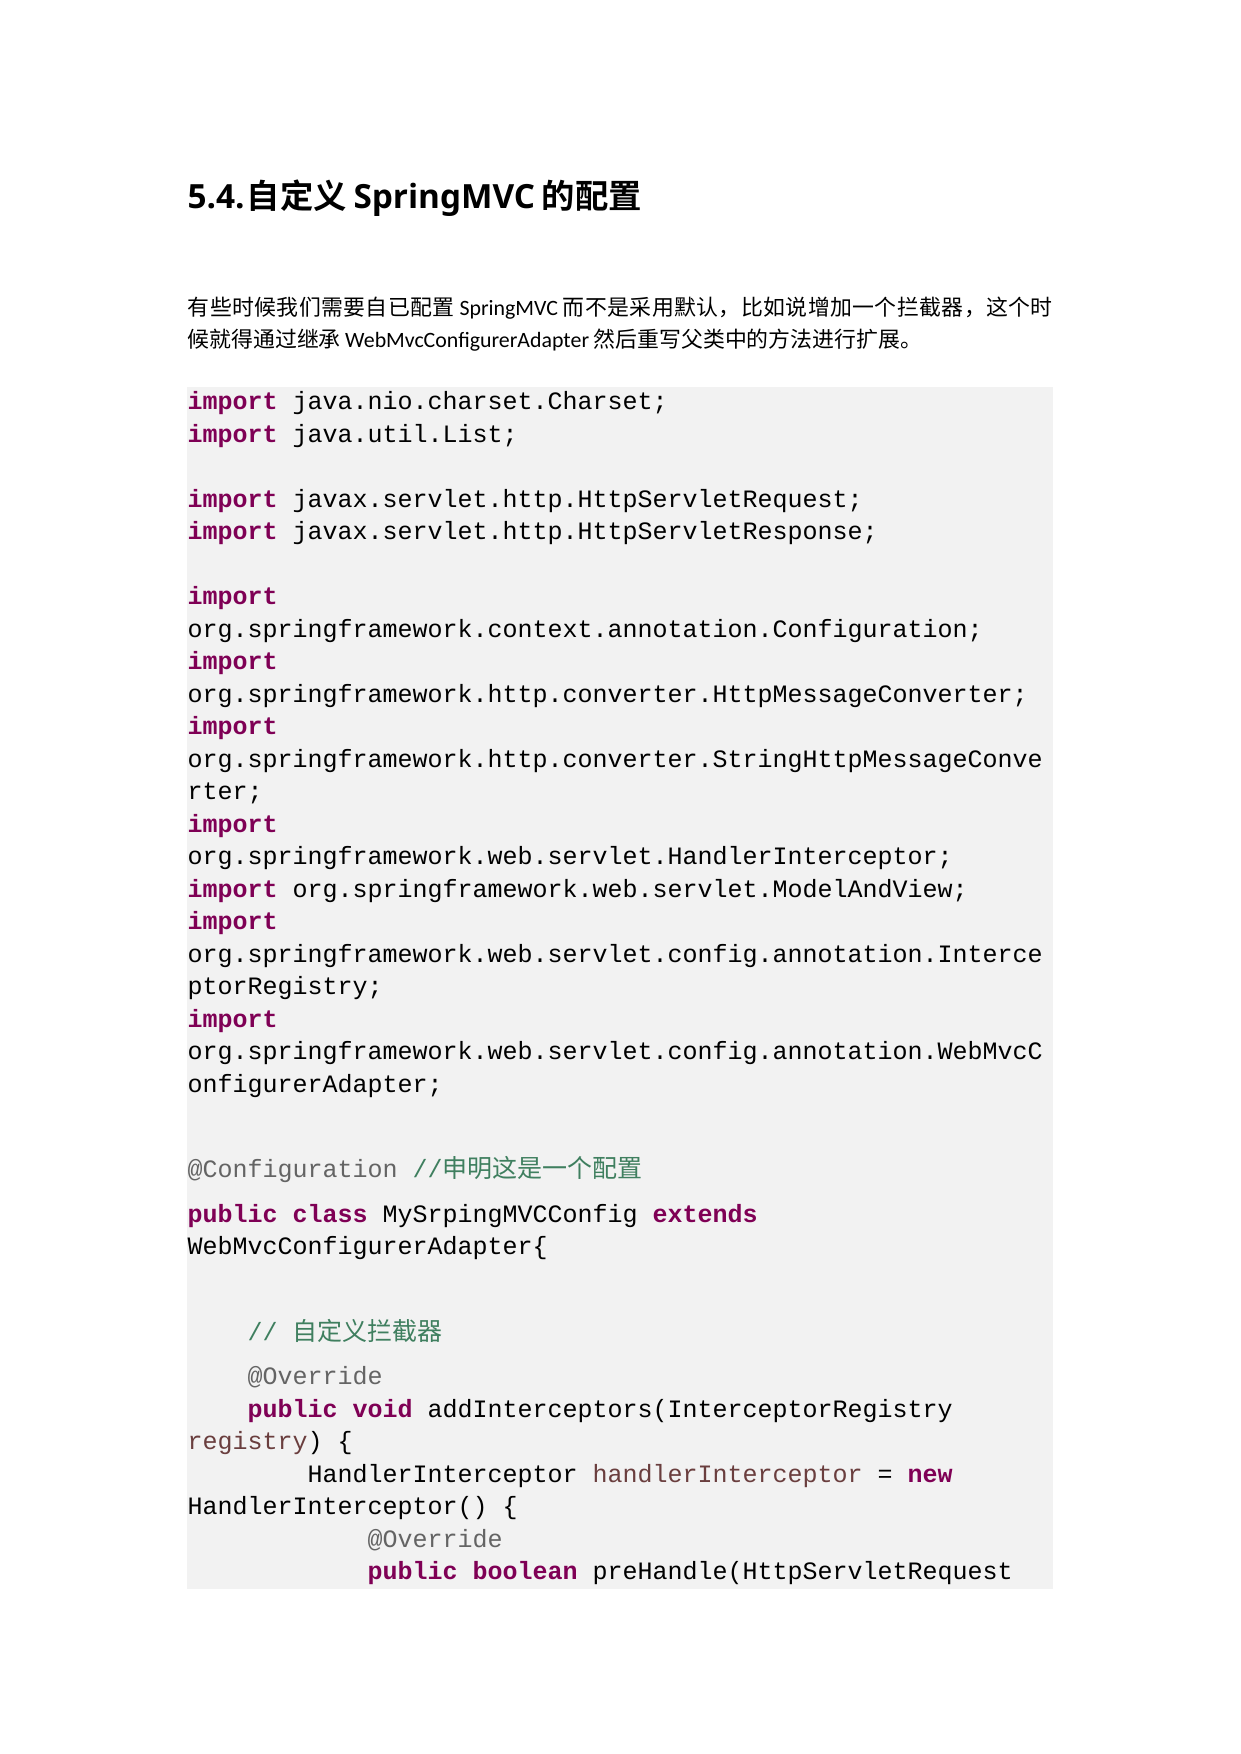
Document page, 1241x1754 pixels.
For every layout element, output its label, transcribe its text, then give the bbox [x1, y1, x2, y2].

text import org.springframework.context.annotation.Configuration; [187, 582, 1053, 647]
text import javax.servlet.http.HttpServletRequest; [187, 484, 1053, 517]
text import javax.servlet.http.HttpServletResponse; [187, 517, 1053, 549]
text 有些时候我们需要自已配置SpringMVC而不是采用默认，比如说增加一个拦截器，这个时候就得通过继承WebMvcConfigurerAdapter然后重写父类中的方法进行扩展。 [187, 289, 1053, 354]
text import org.springframework.web.servlet.config.annotation.InterceptorRegistry; [187, 907, 1053, 1004]
text import org.springframework.web.servlet.config.annotation.WebMvcConfigurerAdapter; [187, 1004, 1053, 1102]
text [187, 1557, 1053, 1589]
text public void addInterceptors(InterceptorRegistry registry) { [187, 1394, 1053, 1459]
text import java.nio.charset.Charset; [187, 387, 1053, 419]
text import org.springframework.http.converter.HttpMessageConverter; [187, 647, 1053, 712]
text HandlerInterceptor handlerInterceptor = new HandlerInterceptor() { [187, 1459, 1053, 1524]
text import java.util.List; [187, 419, 1053, 452]
text import org.springframework.http.converter.StringHttpMessageConverter; [187, 712, 1053, 809]
text // 自定义拦截器 [187, 1297, 1053, 1362]
text @Configuration //申明这是一个配置 [187, 1134, 1053, 1199]
subtitle 自定义SpringMVC的配置 [187, 162, 1053, 227]
text public class MySrpingMVCConfig extends WebMvcConfigurerAdapter{ [187, 1199, 1053, 1264]
text @Override [187, 1362, 1053, 1394]
text import org.springframework.web.servlet.HandlerInterceptor; [187, 809, 1053, 874]
text @Override [187, 1524, 1053, 1557]
text import org.springframework.web.servlet.ModelAndView; [187, 874, 1053, 907]
